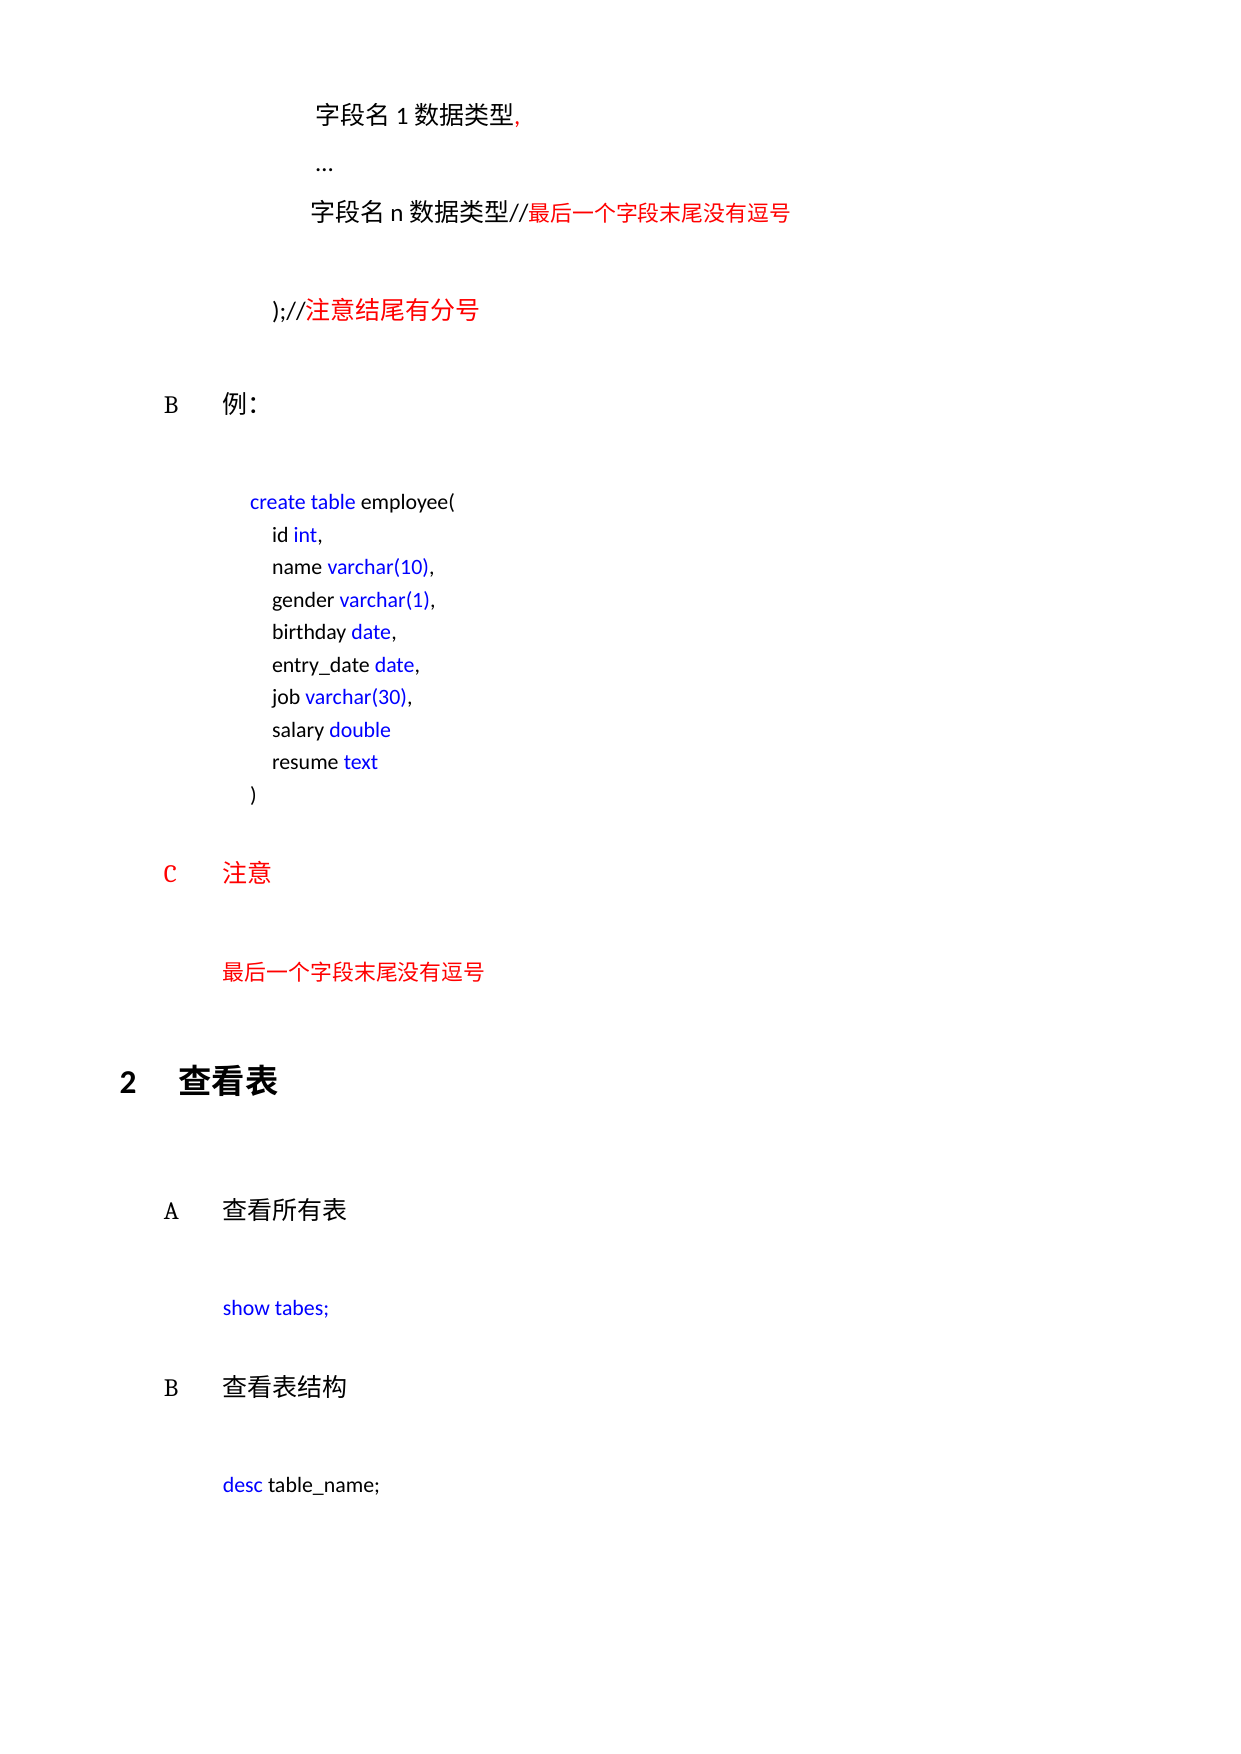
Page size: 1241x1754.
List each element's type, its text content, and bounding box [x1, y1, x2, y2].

text show tabes; [179, 1292, 1165, 1324]
text … [316, 146, 1165, 178]
text job varchar(30), [272, 680, 1165, 713]
text 字段名n 数据类型//最后一个字段末尾没有逗号 [310, 178, 1165, 243]
text 字段名1 数据类型, [316, 81, 1165, 146]
text name varchar(10), [272, 550, 1165, 583]
text create table employee( [250, 485, 1165, 518]
subtitle 查看表 [119, 1047, 1165, 1112]
text desc table_name; [179, 1469, 1165, 1501]
text );//注意结尾有分号 [272, 276, 1165, 341]
subtitle 例： [164, 370, 1165, 435]
subtitle 查看表结构 [164, 1353, 1165, 1418]
subtitle 查看所有表 [164, 1176, 1165, 1241]
text gender varchar(1), [272, 583, 1165, 615]
text entry_date date, [272, 648, 1165, 680]
text ) [250, 778, 1165, 810]
text birthday date, [272, 615, 1165, 648]
text id int, [272, 518, 1165, 550]
text 最后一个字段末尾没有逗号 [223, 955, 1165, 987]
text salary double [272, 713, 1165, 745]
text resume text [272, 745, 1165, 778]
subtitle 注意 [164, 839, 1165, 904]
